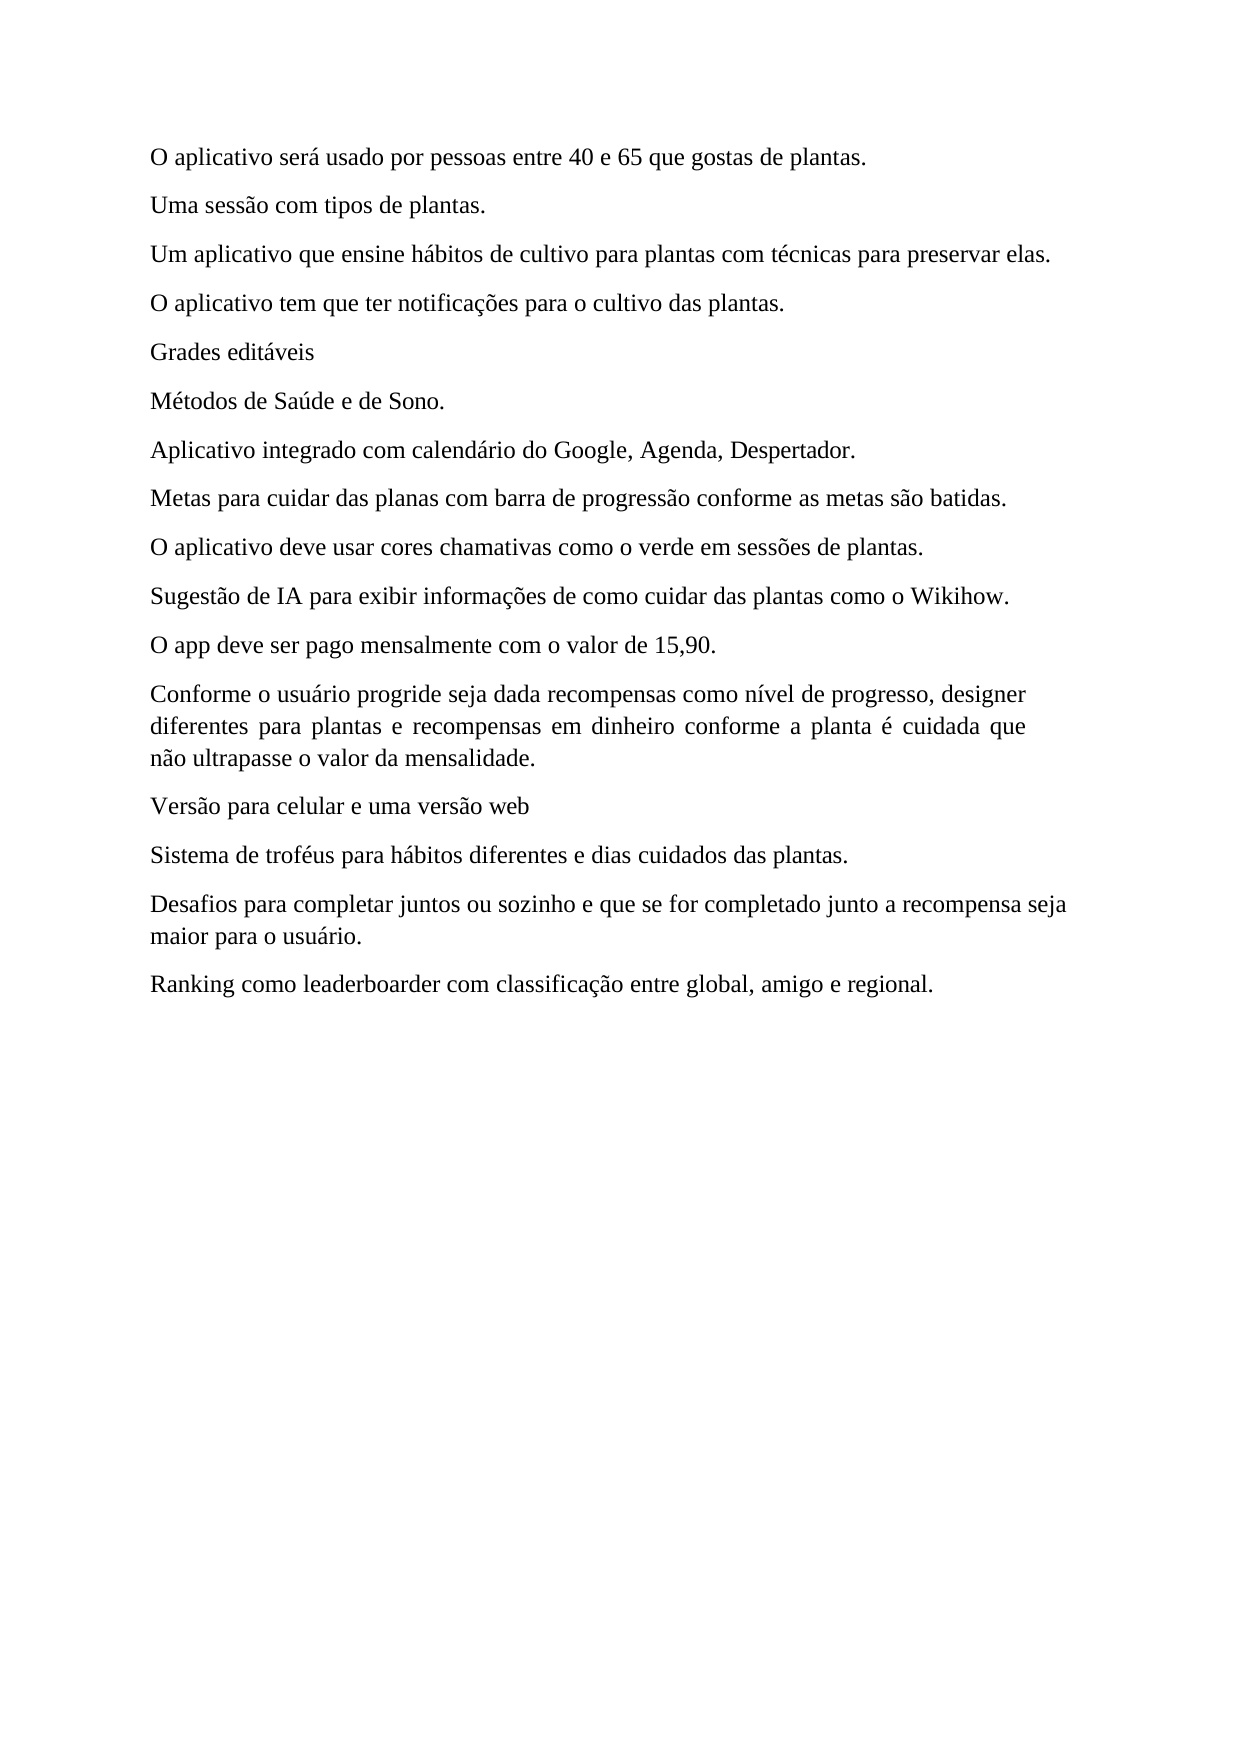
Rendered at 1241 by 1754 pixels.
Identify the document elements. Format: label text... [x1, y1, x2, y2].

text Desafios para completar juntos ou sozinho e que se for completado junto a recompensa seja maior para o usuário. [150, 889, 1093, 949]
text Um aplicativo que ensine hábitos de cultivo para plantas com técnicas para preservar elas. O aplicativo tem que ter notificações para o cultivo das plantas. [150, 239, 1058, 317]
text Sistema de troféus para hábitos diferentes e dias cuidados das plantas. [150, 840, 1093, 869]
text Grades editáveis [150, 337, 1093, 366]
text O aplicativo será usado por pessoas entre 40 e 65 que gostas de plantas. Uma sessão com tipos de plantas. [150, 142, 908, 219]
text Ranking como leaderboarder com classificação entre global, amigo e regional. [150, 969, 1093, 998]
text Metas para cuidar das planas com barra de progressão conforme as metas são batidas. O aplicativo deve usar cores chamativas como o verde em sessões de plantas. [150, 483, 1018, 561]
text Versão para celular e uma versão web [150, 791, 1093, 820]
text Aplicativo integrado com calendário do Google, Agenda, Despertador. [150, 435, 1093, 464]
text Métodos de Saúde e de Sono. [150, 386, 1093, 415]
text Conforme o usuário progride seja dada recompensas como nível de progresso, designer diferentes para plantas e recompensas em dinheiro conforme a planta é cuidada que não ultrapasse o valor da mensalidade. [150, 679, 1026, 772]
text Sugestão de IA para exibir informações de como cuidar das plantas como o Wikihow. O app deve ser pago mensalmente com o valor de 15,90. [150, 581, 1018, 659]
